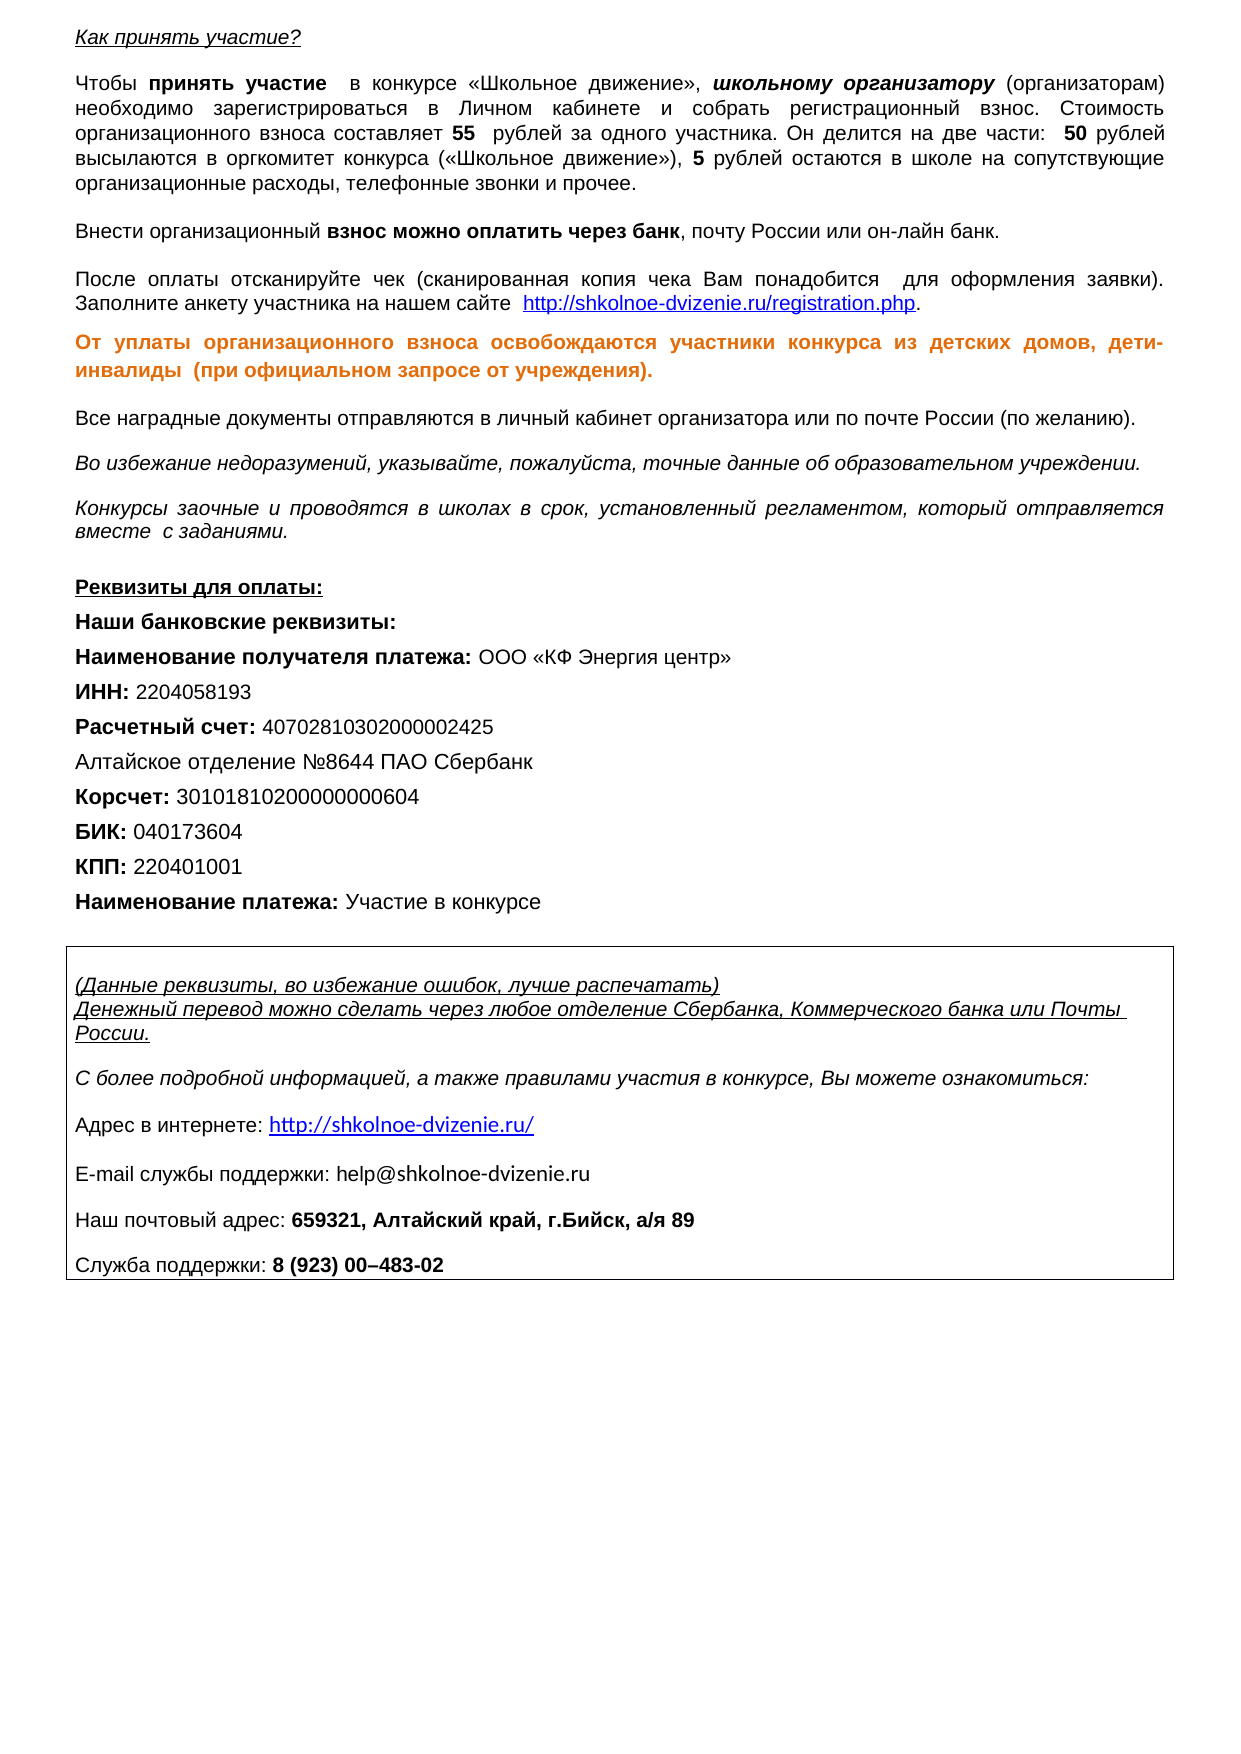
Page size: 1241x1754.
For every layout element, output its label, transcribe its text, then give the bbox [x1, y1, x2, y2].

text Служба поддержки: 8 (923) 00–483-02 [67, 1249, 1173, 1279]
text Реквизиты для оплаты: Наши банковские реквизиты: Наименование получателя платежа: ООО «КФ Энергия центр» ИНН: 2204058193 Расчетный счет: 40702810302000002425 Алтайское отделение №8644 ПАО Сбербанк Корсчет: 30101810200000000604 БИК: 040173604 КПП: 220401001 Наименование платежа: Участие в конкурсе [75, 564, 1165, 914]
text Все наградные документы отправляются в личный кабинет организатора или по почте России (по желанию). [75, 406, 1165, 430]
text Конкурсы заочные и проводятся в школах в срок, установленный регламентом, который отправляется вместе с заданиями. [75, 495, 1165, 543]
text Во избежание недоразумений, указывайте, пожалуйста, точные данные об образовательном учреждении. [75, 451, 1165, 474]
text Чтобы принять участие в конкурсе «Школьное движение», школьному организатору (организаторам) необходимо зарегистрироваться в Личном кабинете и собрать регистрационный взнос. Стоимость организационного взноса составляет 55 рублей за одного участника. Он делится на две части: 50 рублей высылаются в оргкомитет конкурса («Школьное движение»), 5 рублей остаются в школе на сопутствующие организационные расходы, телефонные звонки и прочее. [75, 69, 1165, 194]
text E-mail службы поддержки: help@shkolnoe-dvizenie.ru [67, 1156, 1173, 1187]
text С более подробной информацией, а также правилами участия в конкурсе, Вы можете ознакомиться: [67, 1062, 1173, 1089]
text Наш почтовый адрес: 659321, Алтайский край, г.Бийск, а/я 89 [67, 1205, 1173, 1232]
text Как принять участие? [75, 25, 1165, 49]
text От уплаты организационного взноса освобождаются участники конкурса из детских домов, дети-инвалиды (при официальном запросе от учреждения). [75, 354, 1165, 381]
text (Данные реквизиты, во избежание ошибок, лучше распечатать) Денежный перевод можно сделать через любое отделение Сбербанка, Коммерческого банка или Почты России. [67, 947, 1173, 1044]
text Адрес в интернете: http://shkolnoe-dvizenie.ru/ [67, 1107, 1173, 1138]
text Внести организационный взнос можно оплатить через банк, почту России или он-лайн банк. [75, 218, 1165, 243]
subtitle После оплаты отсканируйте чек (сканированная копия чека Вам понадобится для оформления заявки). Заполните анкету участника на нашем сайте http://shkolnoe-dvizenie.ru/registration.php. [75, 266, 1165, 314]
